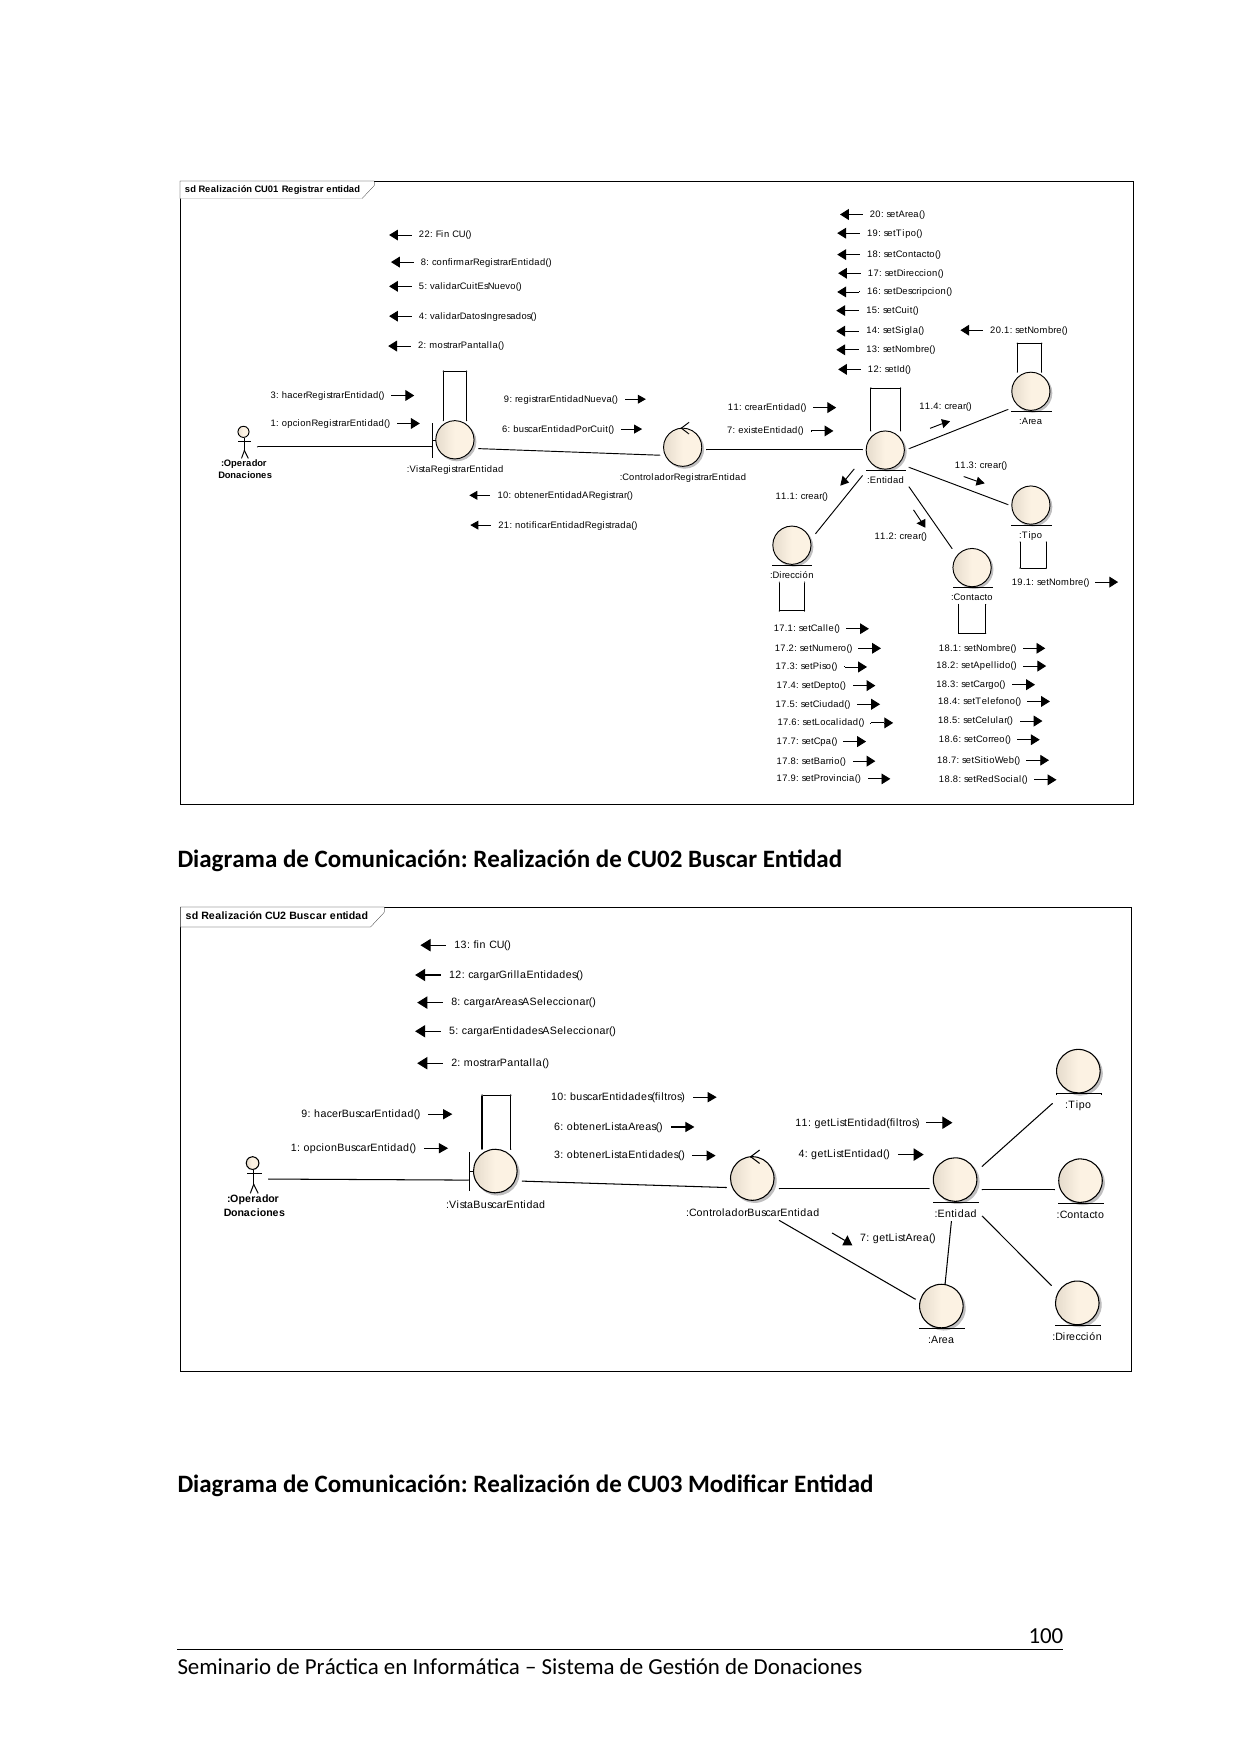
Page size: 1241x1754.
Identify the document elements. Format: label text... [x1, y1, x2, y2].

text Diagrama de Comunicación: Realización de CU02 Buscar Entidad [177, 843, 1063, 873]
text Diagrama de Comunicación: Realización de CU03 Modificar Entidad [177, 1468, 1063, 1498]
